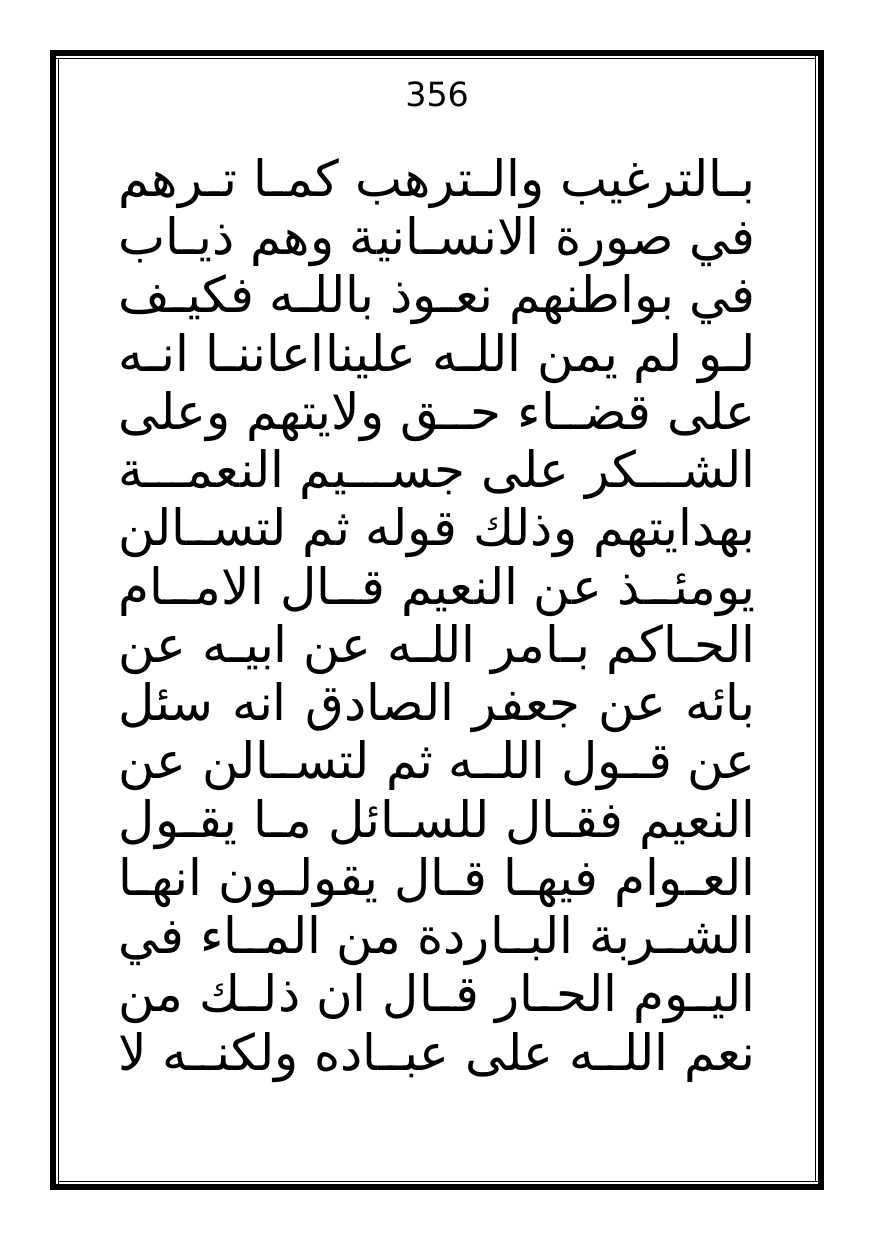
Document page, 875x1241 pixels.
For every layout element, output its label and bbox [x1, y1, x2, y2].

text [118, 150, 756, 1082]
